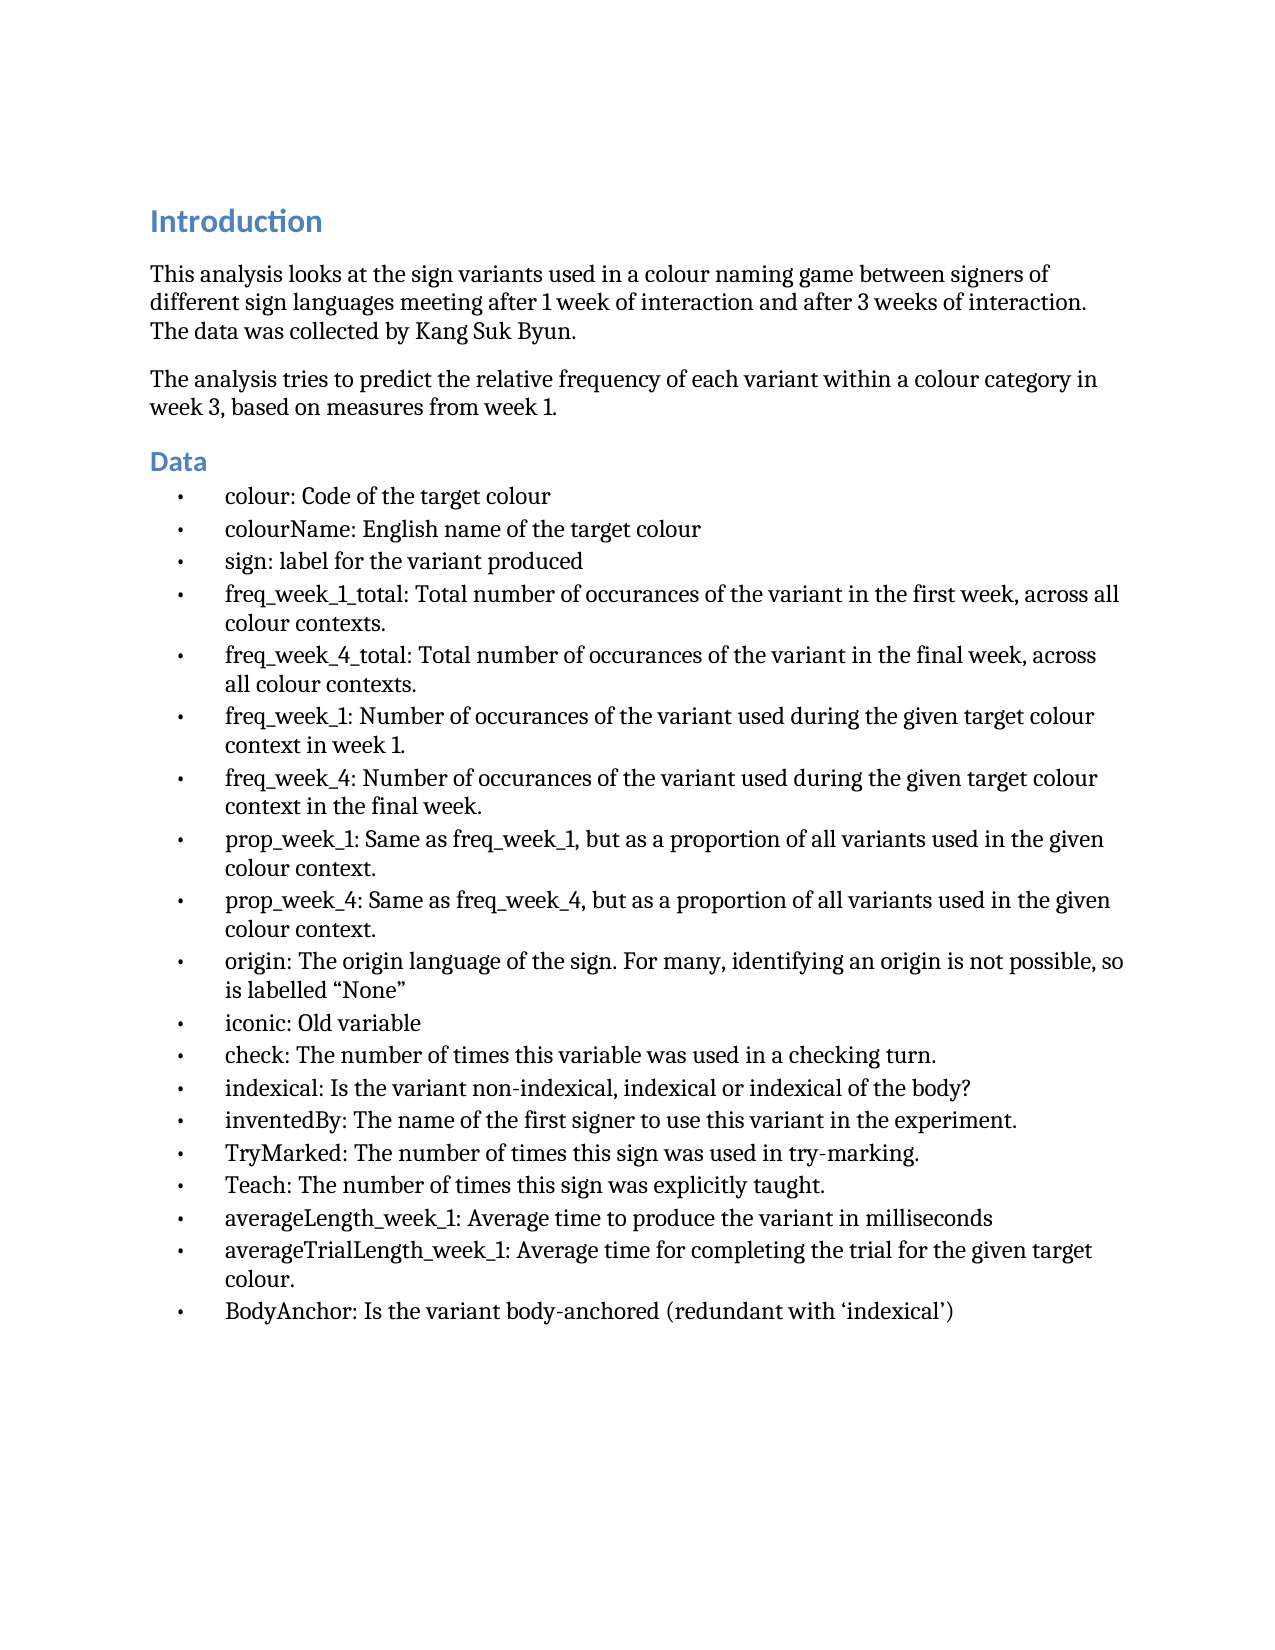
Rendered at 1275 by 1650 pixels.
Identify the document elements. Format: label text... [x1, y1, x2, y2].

list check: The number of times this variable was used in a checking turn. [175, 1041, 1125, 1070]
text The analysis tries to predict the relative frequency of each variant within a colour category in week 3, based on measures from week 1. [150, 364, 1125, 422]
list inventedBy: The name of the first signer to use this variant in the experiment. [175, 1106, 1125, 1135]
list origin: The origin language of the sign. For many, identifying an origin is not possible, so is labelled “None” [175, 947, 1125, 1005]
list averageLength_week_1: Average time to produce the variant in milliseconds [175, 1203, 1125, 1232]
list colour: Code of the target colour [175, 482, 1125, 511]
list freq_week_4: Number of occurances of the variant used during the given target colour context in the final week. [175, 763, 1125, 821]
list sign: label for the variant produced [175, 547, 1125, 576]
list TryMarked: The number of times this sign was used in try-marking. [175, 1138, 1125, 1167]
list freq_week_1_total: Total number of occurances of the variant in the first week, across all colour contexts. [175, 580, 1125, 637]
list indexical: Is the variant non-indexical, indexical or indexical of the body? [175, 1073, 1125, 1102]
list freq_week_1: Number of occurances of the variant used during the given target colour context in week 1. [175, 702, 1125, 760]
subtitle Data [150, 443, 1125, 478]
list averageTrialLength_week_1: Average time for completing the trial for the given target colour. [175, 1236, 1125, 1293]
list BodyAnchor: Is the variant body-anchored (redundant with ‘indexical’) [175, 1297, 1125, 1326]
list Teach: The number of times this sign was explicitly taught. [175, 1171, 1125, 1200]
list freq_week_4_total: Total number of occurances of the variant in the final week, across all colour contexts. [175, 641, 1125, 698]
list prop_week_1: Same as freq_week_1, but as a proportion of all variants used in the given colour context. [175, 825, 1125, 882]
text This analysis looks at the sign variants used in a colour naming game between signers of different sign languages meeting after 1 week of interaction and after 3 weeks of interaction. The data was collected by Kang Suk Byun. [150, 259, 1125, 346]
subtitle Introduction [150, 200, 1125, 241]
list iconic: Old variable [175, 1008, 1125, 1037]
list prop_week_4: Same as freq_week_4, but as a proportion of all variants used in the given colour context. [175, 886, 1125, 943]
list colourName: English name of the target colour [175, 515, 1125, 543]
